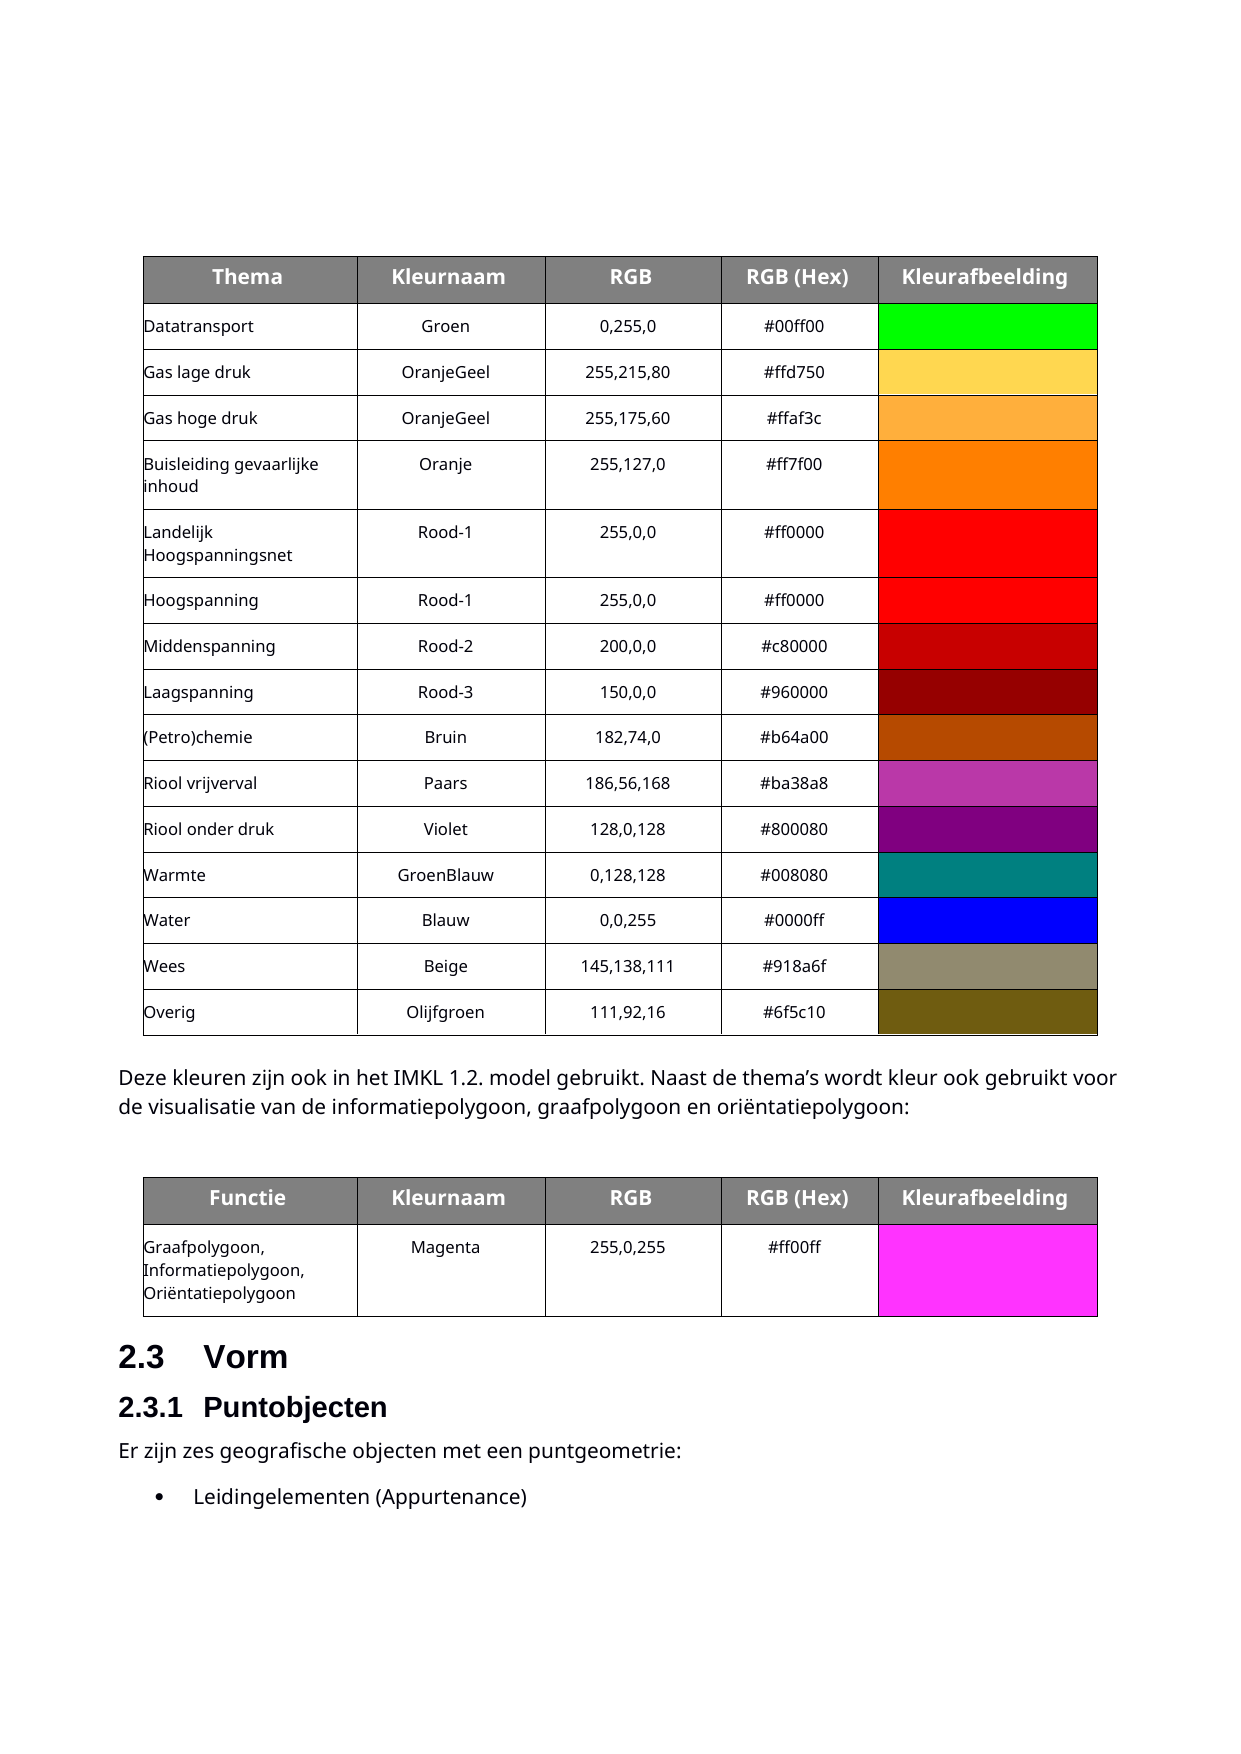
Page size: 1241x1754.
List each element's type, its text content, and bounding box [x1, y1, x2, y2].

table_cell GroenBlauw [358, 853, 545, 897]
table_cell #ffaf3c [722, 396, 878, 440]
table_cell [879, 578, 1097, 623]
table_header RGB (Hex) [722, 1178, 878, 1224]
table_cell 145,138,111 [546, 944, 721, 989]
table_cell #008080 [722, 853, 878, 897]
table_cell (Petro)chemie [144, 715, 357, 760]
table_cell Riool vrijverval [144, 761, 357, 806]
table_cell 255,175,60 [546, 396, 721, 440]
table_cell 255,0,0 [546, 510, 721, 577]
table_cell #ff00ff [722, 1225, 878, 1316]
list Leidingelementen (Appurtenance) [156, 1482, 1122, 1511]
table_cell #00ff00 [722, 304, 878, 349]
table_cell [879, 304, 1097, 349]
table_cell Riool onder druk [144, 807, 357, 852]
table_cell Olijfgroen [358, 990, 545, 1034]
table_cell [879, 396, 1097, 440]
table_cell Blauw [358, 898, 545, 943]
table_cell 255,127,0 [546, 441, 721, 509]
table_header RGB (Hex) [722, 257, 878, 303]
table_cell 0,0,255 [546, 898, 721, 943]
table_cell 255,215,80 [546, 350, 721, 394]
table_cell 255,0,0 [546, 578, 721, 623]
text Er zijn zes geografische objecten met een puntgeometrie: [118, 1436, 1122, 1464]
table_cell Hoogspanning [144, 578, 357, 623]
table_cell Warmte [144, 853, 357, 897]
table_cell #c80000 [722, 624, 878, 669]
table_cell [879, 441, 1097, 509]
table_cell 150,0,0 [546, 670, 721, 714]
table_cell Buisleiding gevaarlijke inhoud [144, 441, 357, 509]
table_cell Bruin [358, 715, 545, 760]
table_cell 186,56,168 [546, 761, 721, 806]
table_header Kleurafbeelding [879, 1178, 1097, 1224]
table_cell #ffd750 [722, 350, 878, 394]
table_header RGB [546, 1178, 721, 1224]
table_header Kleurnaam [358, 257, 545, 303]
table_cell 200,0,0 [546, 624, 721, 669]
table_cell #ff7f00 [722, 441, 878, 509]
table_cell [879, 944, 1097, 989]
table_cell Beige [358, 944, 545, 989]
table_cell Middenspanning [144, 624, 357, 669]
table_cell OranjeGeel [358, 350, 545, 394]
table_cell Landelijk Hoogspanningsnet [144, 510, 357, 577]
table_cell Rood-2 [358, 624, 545, 669]
table_cell Graafpolygoon, Informatiepolygoon, Oriëntatiepolygoon [144, 1225, 357, 1316]
table_cell [879, 624, 1097, 669]
table_header Functie [144, 1178, 357, 1224]
table_cell Laagspanning [144, 670, 357, 714]
table_cell Magenta [358, 1225, 545, 1316]
subtitle Vorm [118, 1337, 1122, 1375]
table_cell Rood-1 [358, 578, 545, 623]
table_cell [879, 1225, 1097, 1316]
table_cell 0,255,0 [546, 304, 721, 349]
table_header Kleurnaam [358, 1178, 545, 1224]
table_cell Oranje [358, 441, 545, 509]
table_cell Gas hoge druk [144, 396, 357, 440]
text Deze kleuren zijn ook in het IMKL 1.2. model gebruikt. Naast de thema’s wordt kleur ook gebruikt voor de visualisatie van de informatiepolygoon, graafpolygoon en oriëntatiepolygoon: [118, 1063, 1122, 1120]
table_cell OranjeGeel [358, 396, 545, 440]
table_cell Datatransport [144, 304, 357, 349]
table_cell [879, 350, 1097, 394]
table_cell 111,92,16 [546, 990, 721, 1034]
table_cell [879, 761, 1097, 806]
table_cell [879, 670, 1097, 714]
table_cell 182,74,0 [546, 715, 721, 760]
subtitle Puntobjecten [118, 1390, 1122, 1423]
table_cell 0,128,128 [546, 853, 721, 897]
table_cell [879, 898, 1097, 943]
table_cell Overig [144, 990, 357, 1034]
table_cell #6f5c10 [722, 990, 878, 1034]
table_cell Rood-3 [358, 670, 545, 714]
table_cell #800080 [722, 807, 878, 852]
table_cell Paars [358, 761, 545, 806]
table_cell Groen [358, 304, 545, 349]
table_header Kleurafbeelding [879, 257, 1097, 303]
table_cell #ff0000 [722, 578, 878, 623]
table_cell [879, 990, 1097, 1034]
table_cell Rood-1 [358, 510, 545, 577]
table_cell Violet [358, 807, 545, 852]
table_cell [879, 510, 1097, 577]
table_cell Water [144, 898, 357, 943]
table_header RGB [546, 257, 721, 303]
table_cell [879, 715, 1097, 760]
table_cell #ff0000 [722, 510, 878, 577]
table_cell #918a6f [722, 944, 878, 989]
table_cell 128,0,128 [546, 807, 721, 852]
table_cell 255,0,255 [546, 1225, 721, 1316]
table_cell #960000 [722, 670, 878, 714]
table_cell #0000ff [722, 898, 878, 943]
table_cell Wees [144, 944, 357, 989]
table_cell Gas lage druk [144, 350, 357, 394]
table_cell #ba38a8 [722, 761, 878, 806]
table_cell #b64a00 [722, 715, 878, 760]
table_cell [879, 807, 1097, 852]
table_cell [879, 853, 1097, 897]
table_header Thema [144, 257, 357, 303]
